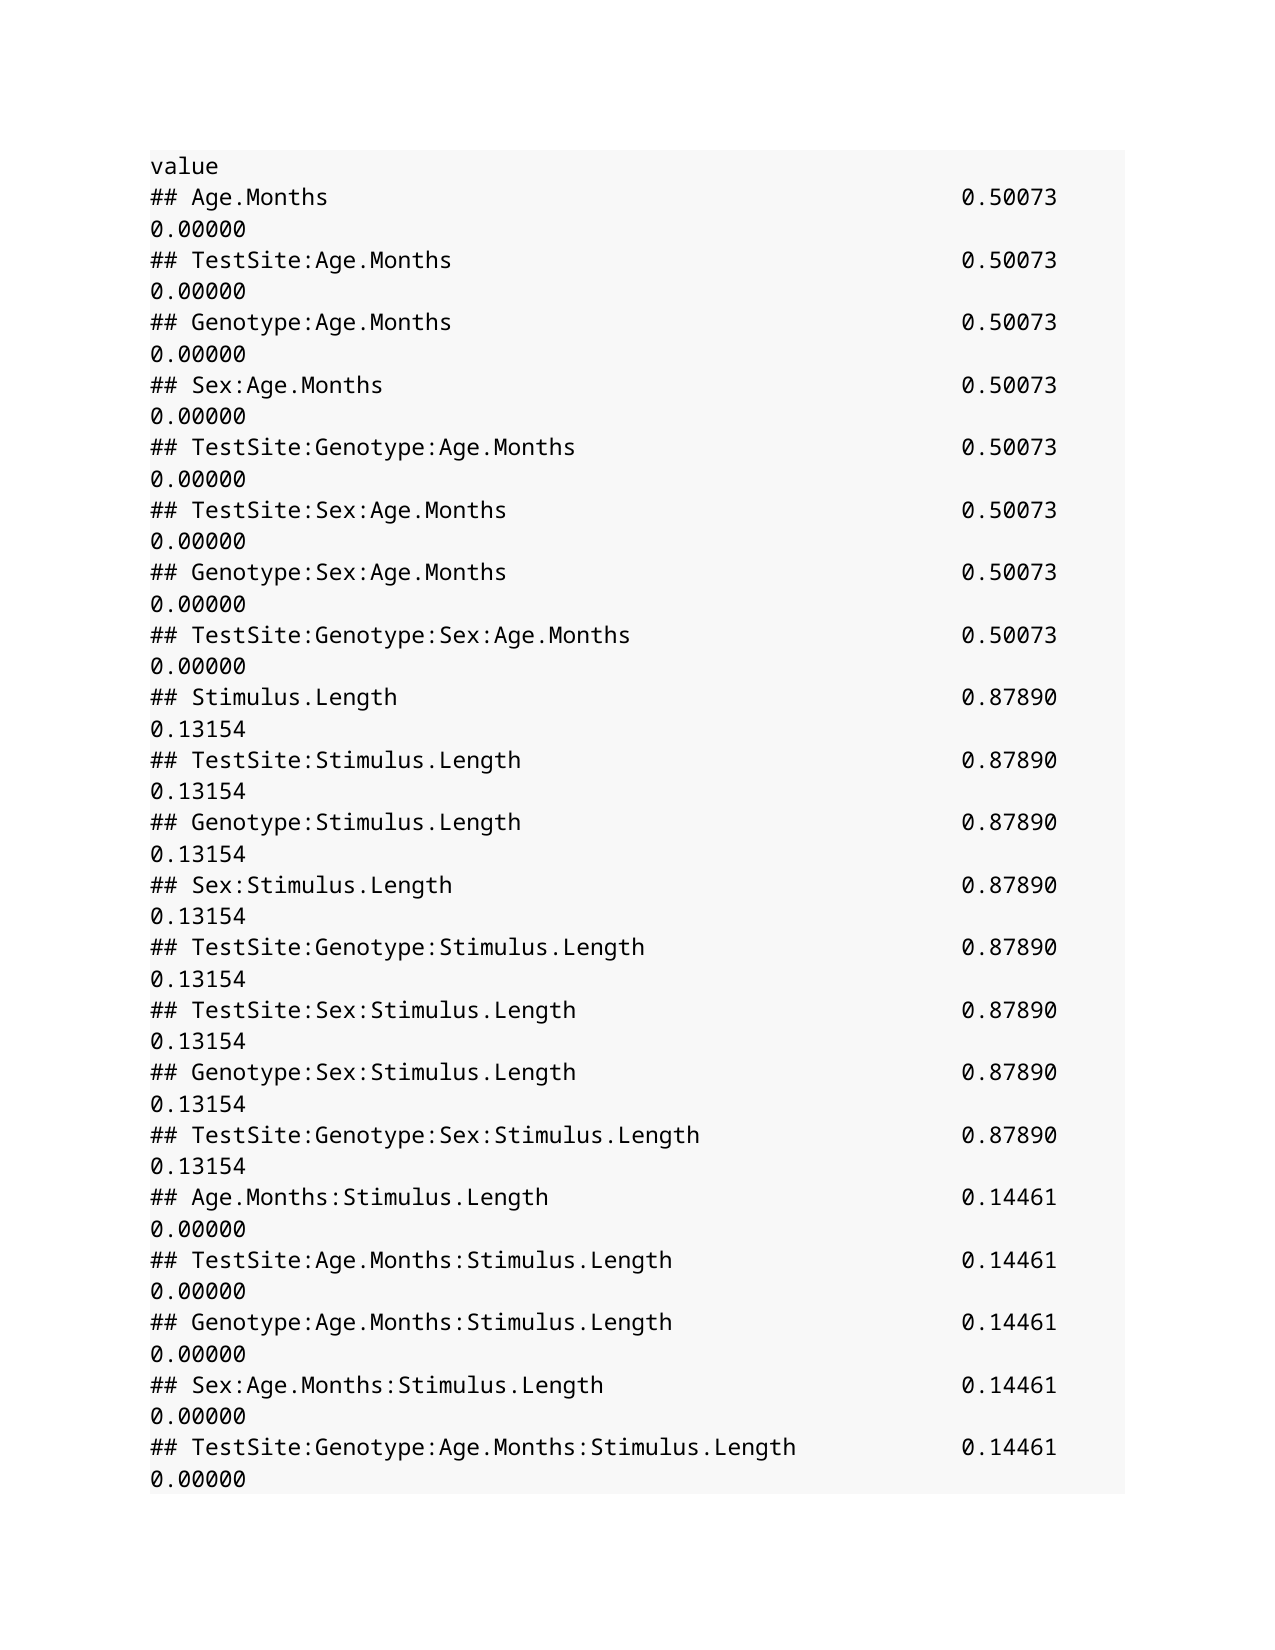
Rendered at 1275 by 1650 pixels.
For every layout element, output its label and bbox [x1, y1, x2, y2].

text [150, 150, 1125, 1494]
